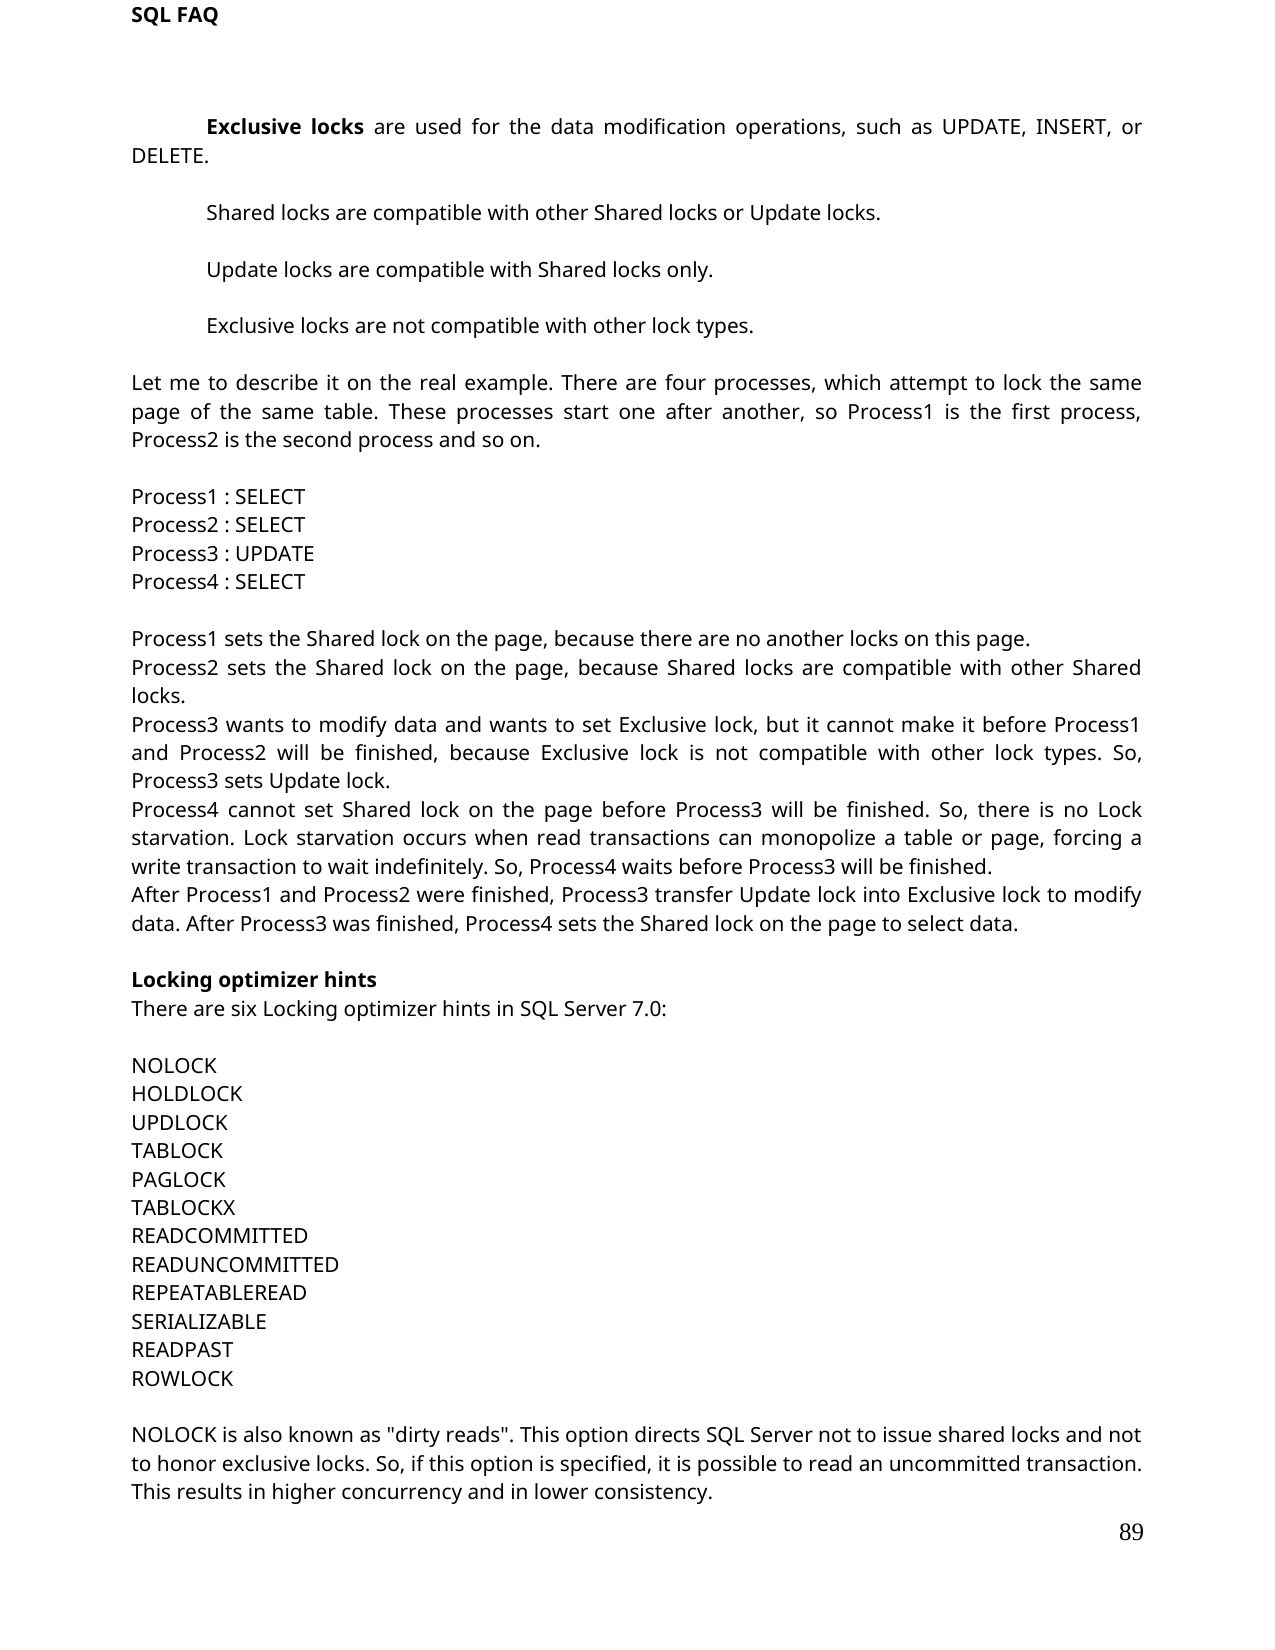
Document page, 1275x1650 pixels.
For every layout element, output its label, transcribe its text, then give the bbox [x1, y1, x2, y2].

text Exclusive locks are not compatible with other lock types. [131, 312, 1144, 340]
text Process2 : SELECT [131, 511, 1144, 539]
text TABLOCK [131, 1136, 1144, 1165]
text Process1 : SELECT [131, 482, 1144, 511]
text Process1 sets the Shared lock on the page, because there are no another locks on this page. [131, 624, 1144, 653]
text UPDLOCK [131, 1108, 1144, 1136]
text NOLOCK is also known as "dirty reads". This option directs SQL Server not to issue shared locks and not to honor exclusive locks. So, if this option is specified, it is possible to read an uncommitted transaction. This results in higher concurrency and in lower consistency. [131, 1421, 1144, 1506]
text Process3 : UPDATE [131, 539, 1144, 567]
text After Process1 and Process2 were finished, Process3 transfer Update lock into Exclusive lock to modify data. After Process3 was finished, Process4 sets the Shared lock on the page to select data. [131, 880, 1144, 937]
text NOLOCK [131, 1051, 1144, 1079]
text HOLDLOCK [131, 1079, 1144, 1108]
text TABLOCKX [131, 1193, 1144, 1222]
text Locking optimizer hints [131, 966, 1144, 994]
text Exclusive locks are used for the data modification operations, such as UPDATE, INSERT, or DELETE. [131, 112, 1144, 169]
text Process4 cannot set Shared lock on the page before Process3 will be finished. So, there is no Lock starvation. Lock starvation occurs when read transactions can monopolize a table or page, forcing a write transaction to wait indefinitely. So, Process4 waits before Process3 will be finished. [131, 795, 1144, 880]
text SERIALIZABLE [131, 1307, 1144, 1335]
text PAGLOCK [131, 1165, 1144, 1193]
text READPAST [131, 1335, 1144, 1364]
text ROWLOCK [131, 1364, 1144, 1392]
text There are six Locking optimizer hints in SQL Server 7.0: [131, 994, 1144, 1022]
text READCOMMITTED [131, 1222, 1144, 1250]
text Process2 sets the Shared lock on the page, because Shared locks are compatible with other Shared locks. [131, 653, 1144, 710]
text Let me to describe it on the real example. There are four processes, which attempt to lock the same page of the same table. These processes start one after another, so Process1 is the first process, Process2 is the second process and so on. [131, 368, 1144, 454]
text REPEATABLEREAD [131, 1278, 1144, 1307]
text READUNCOMMITTED [131, 1250, 1144, 1278]
text Shared locks are compatible with other Shared locks or Update locks. [131, 198, 1144, 226]
text Update locks are compatible with Shared locks only. [131, 255, 1144, 283]
text Process3 wants to modify data and wants to set Exclusive lock, but it cannot make it before Process1 and Process2 will be finished, because Exclusive lock is not compatible with other lock types. So, Process3 sets Update lock. [131, 710, 1144, 795]
text Process4 : SELECT [131, 567, 1144, 596]
